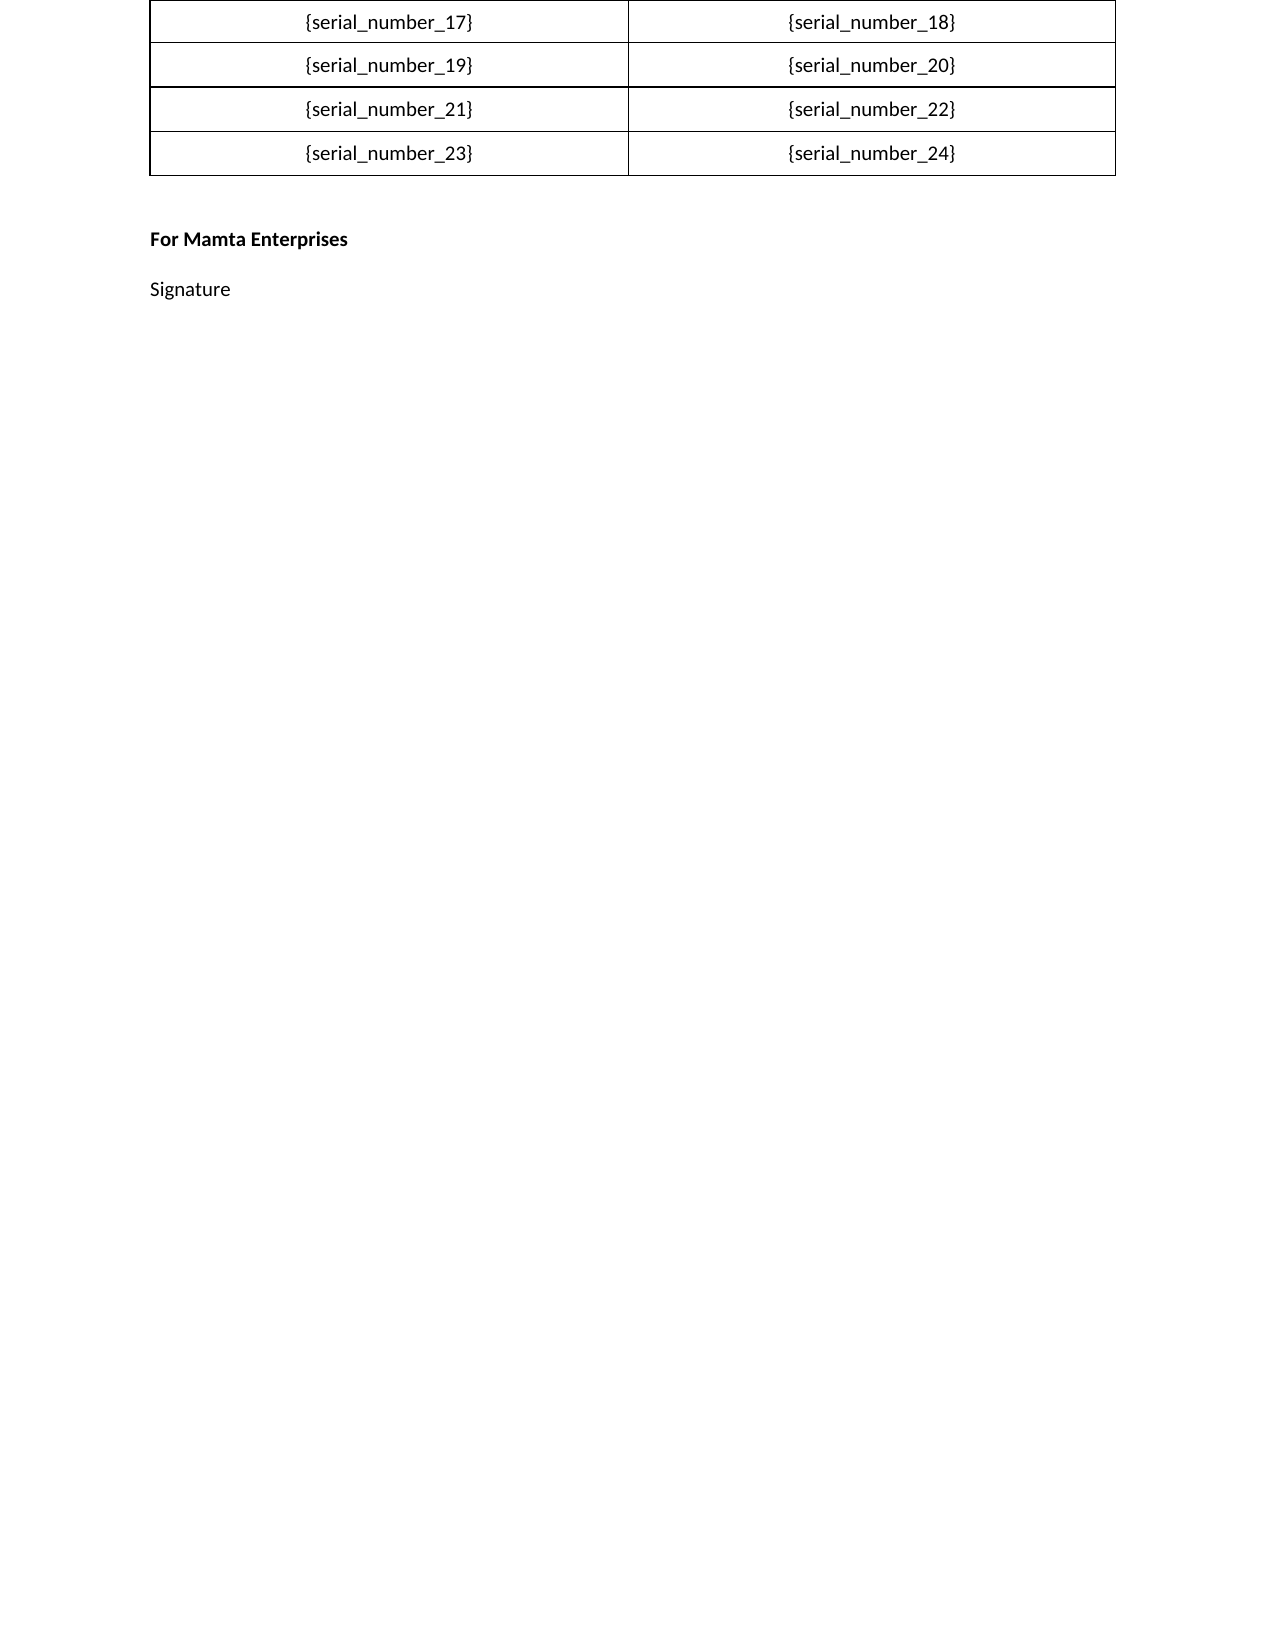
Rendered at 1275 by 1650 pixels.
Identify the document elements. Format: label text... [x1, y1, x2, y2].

table_cell {serial_number_20} [629, 43, 1115, 86]
table_cell {serial_number_21} [151, 88, 628, 131]
table_cell {serial_number_18} [629, 1, 1115, 42]
table_cell {serial_number_19} [151, 43, 628, 86]
table_cell {serial_number_23} [151, 132, 628, 175]
table_cell {serial_number_22} [629, 88, 1115, 131]
text For Mamta Enterprises [0, 226, 1275, 251]
text Signature [75, 276, 1275, 301]
table_cell {serial_number_24} [629, 132, 1115, 175]
table_cell {serial_number_17} [151, 1, 628, 42]
